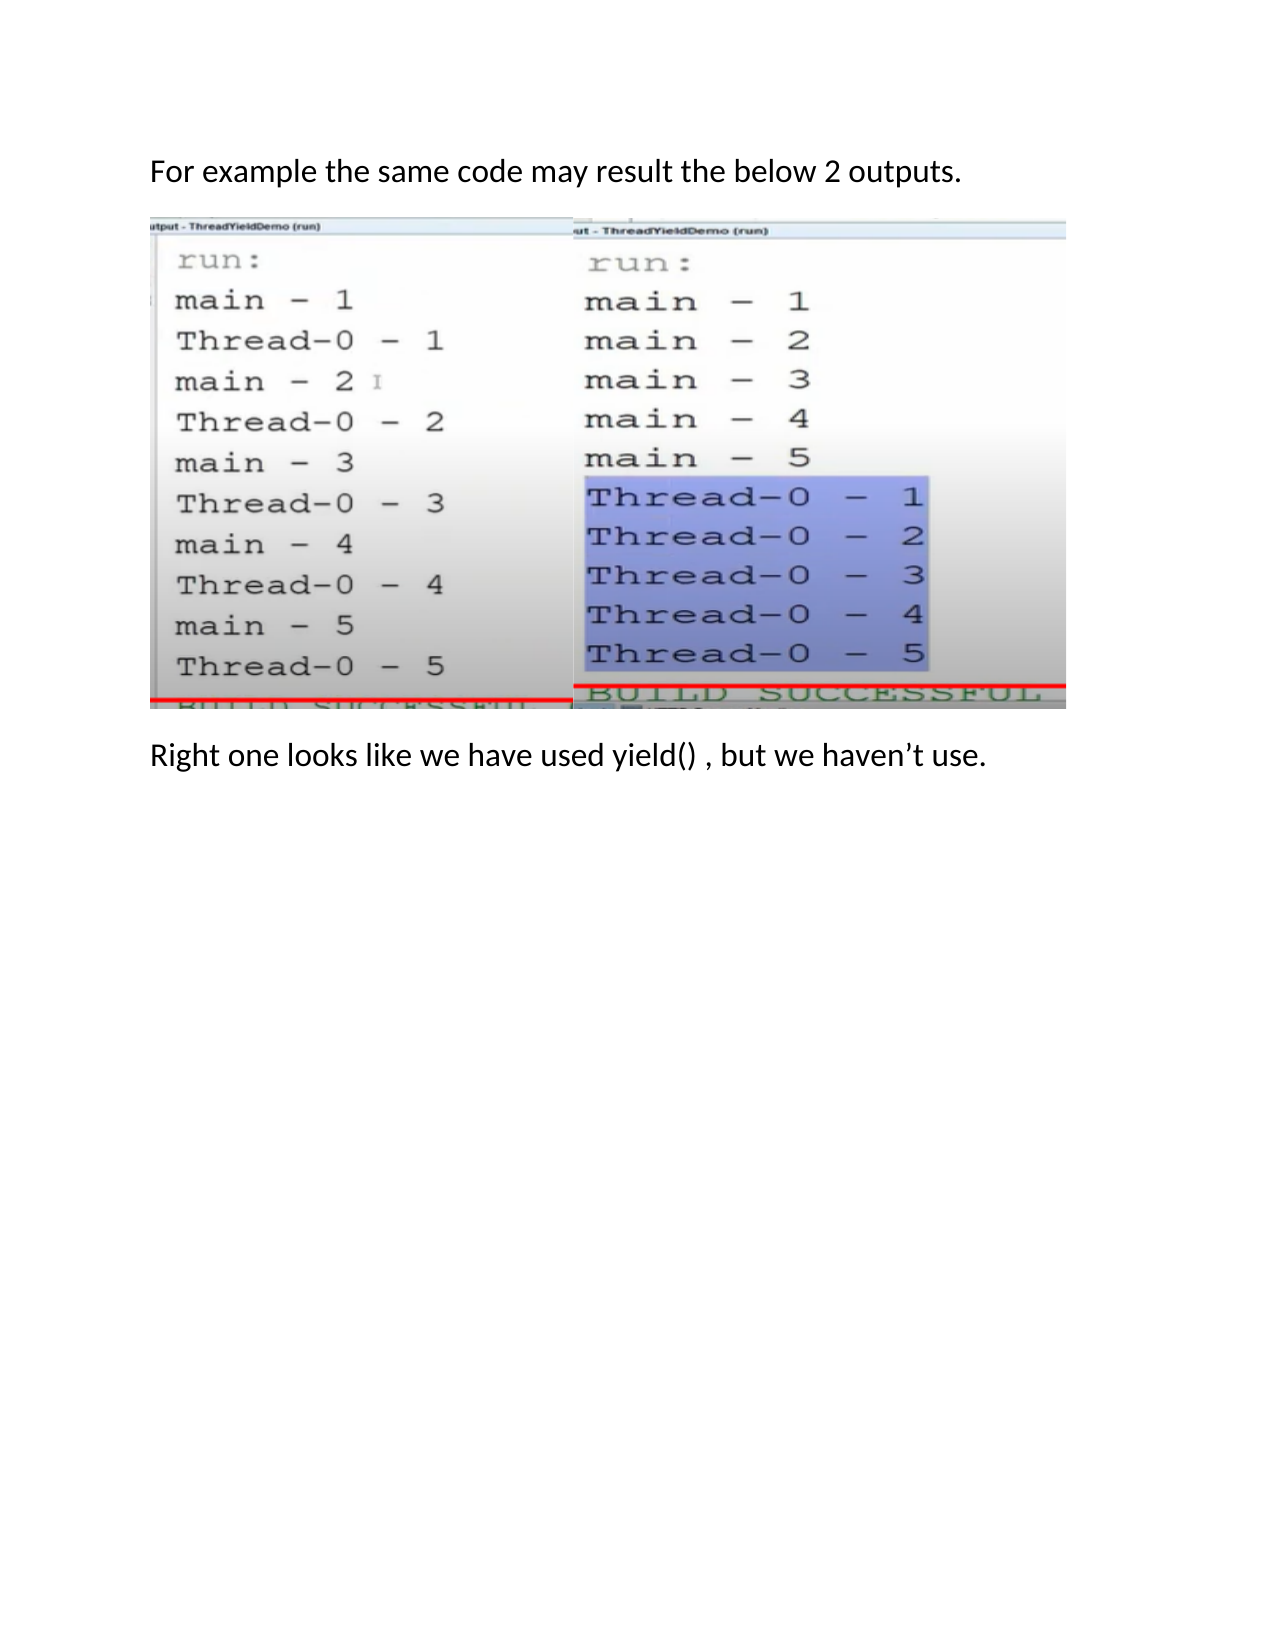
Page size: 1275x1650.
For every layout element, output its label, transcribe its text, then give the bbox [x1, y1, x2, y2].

picture [150, 217, 1067, 709]
text For example the same code may result the below 2 outputs. [150, 150, 1125, 191]
text Right one looks like we have used yield() , but we haven’t use. [150, 734, 1125, 774]
